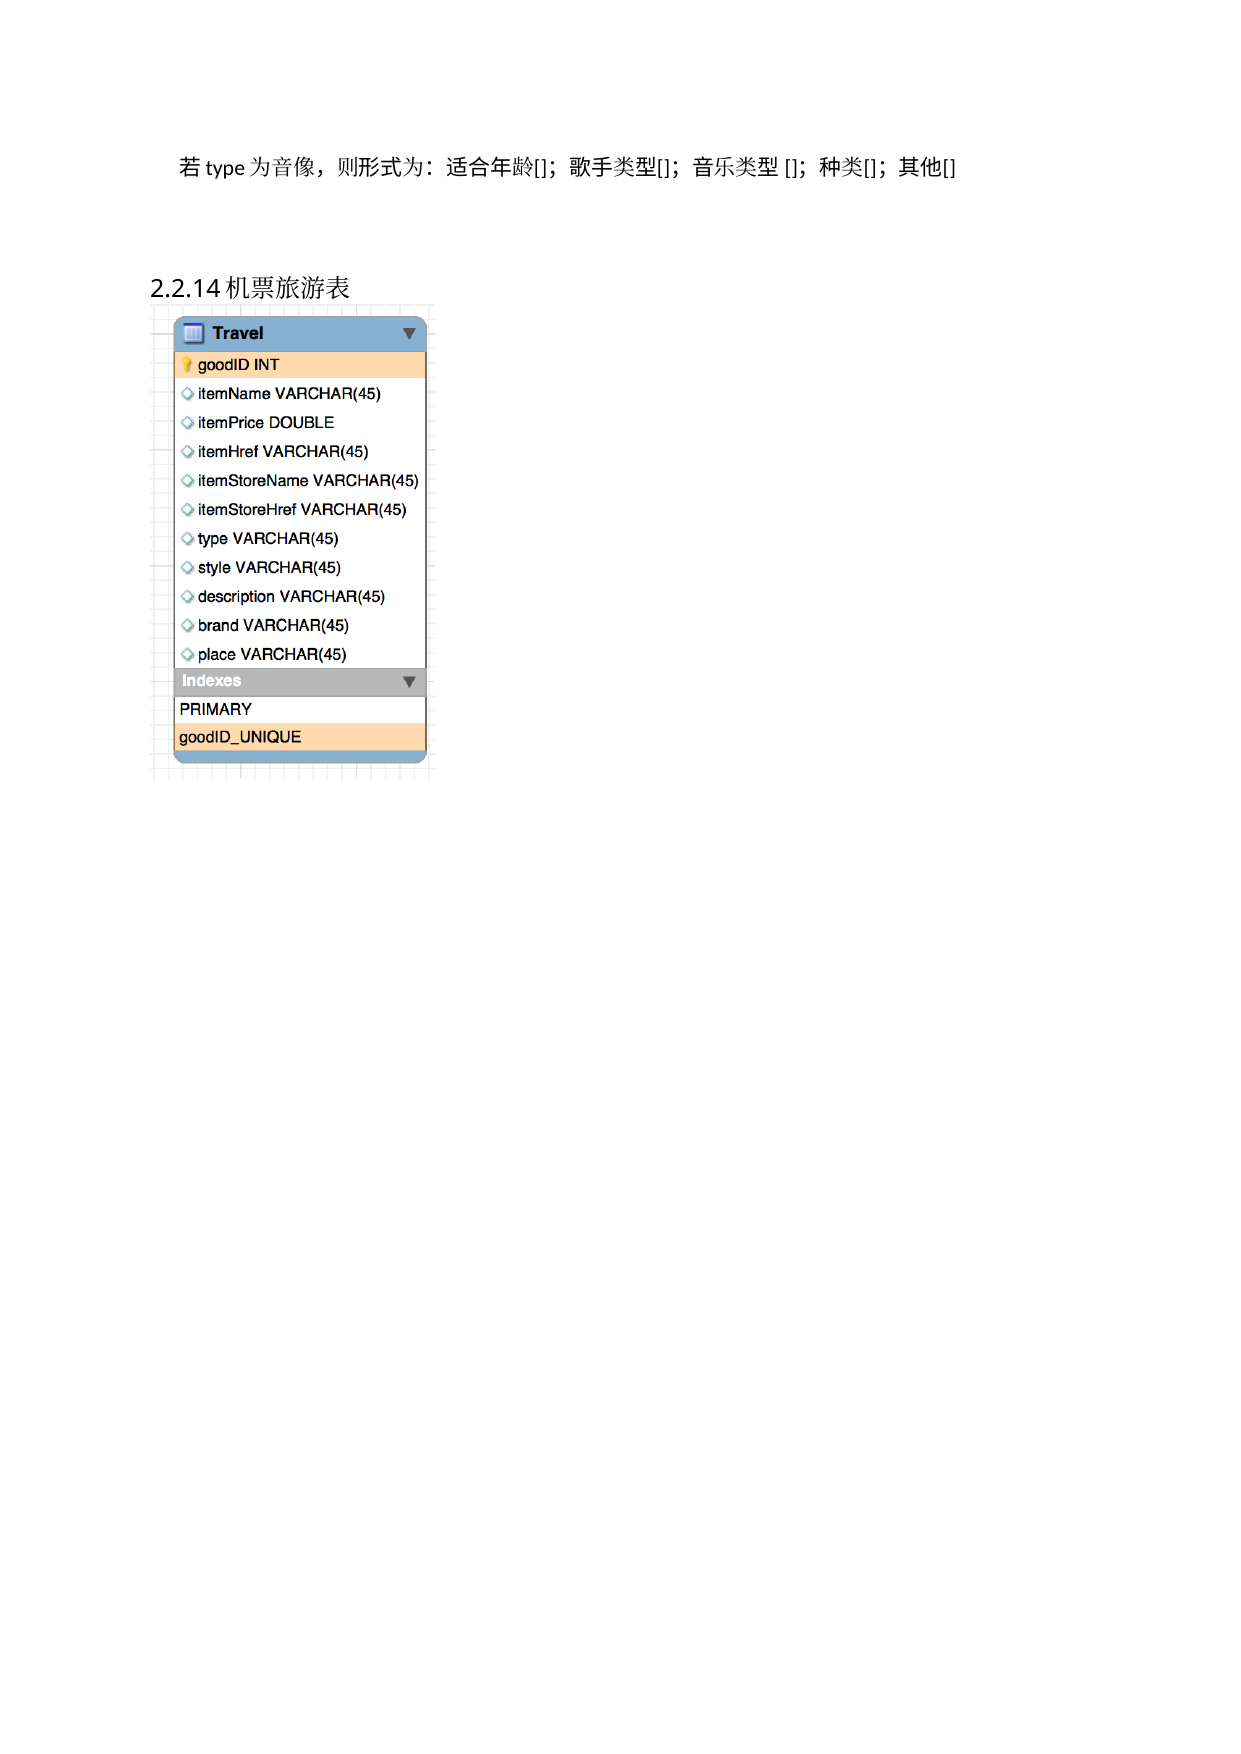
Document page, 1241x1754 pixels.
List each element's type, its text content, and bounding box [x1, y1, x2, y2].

text 若type为音像，则形式为：适合年龄[]；歌手类型[]；音乐类型 []；种类[]；其他[] [150, 150, 1090, 182]
picture [150, 304, 435, 779]
subtitle 2.2.14机票旅游表 [150, 268, 1090, 304]
